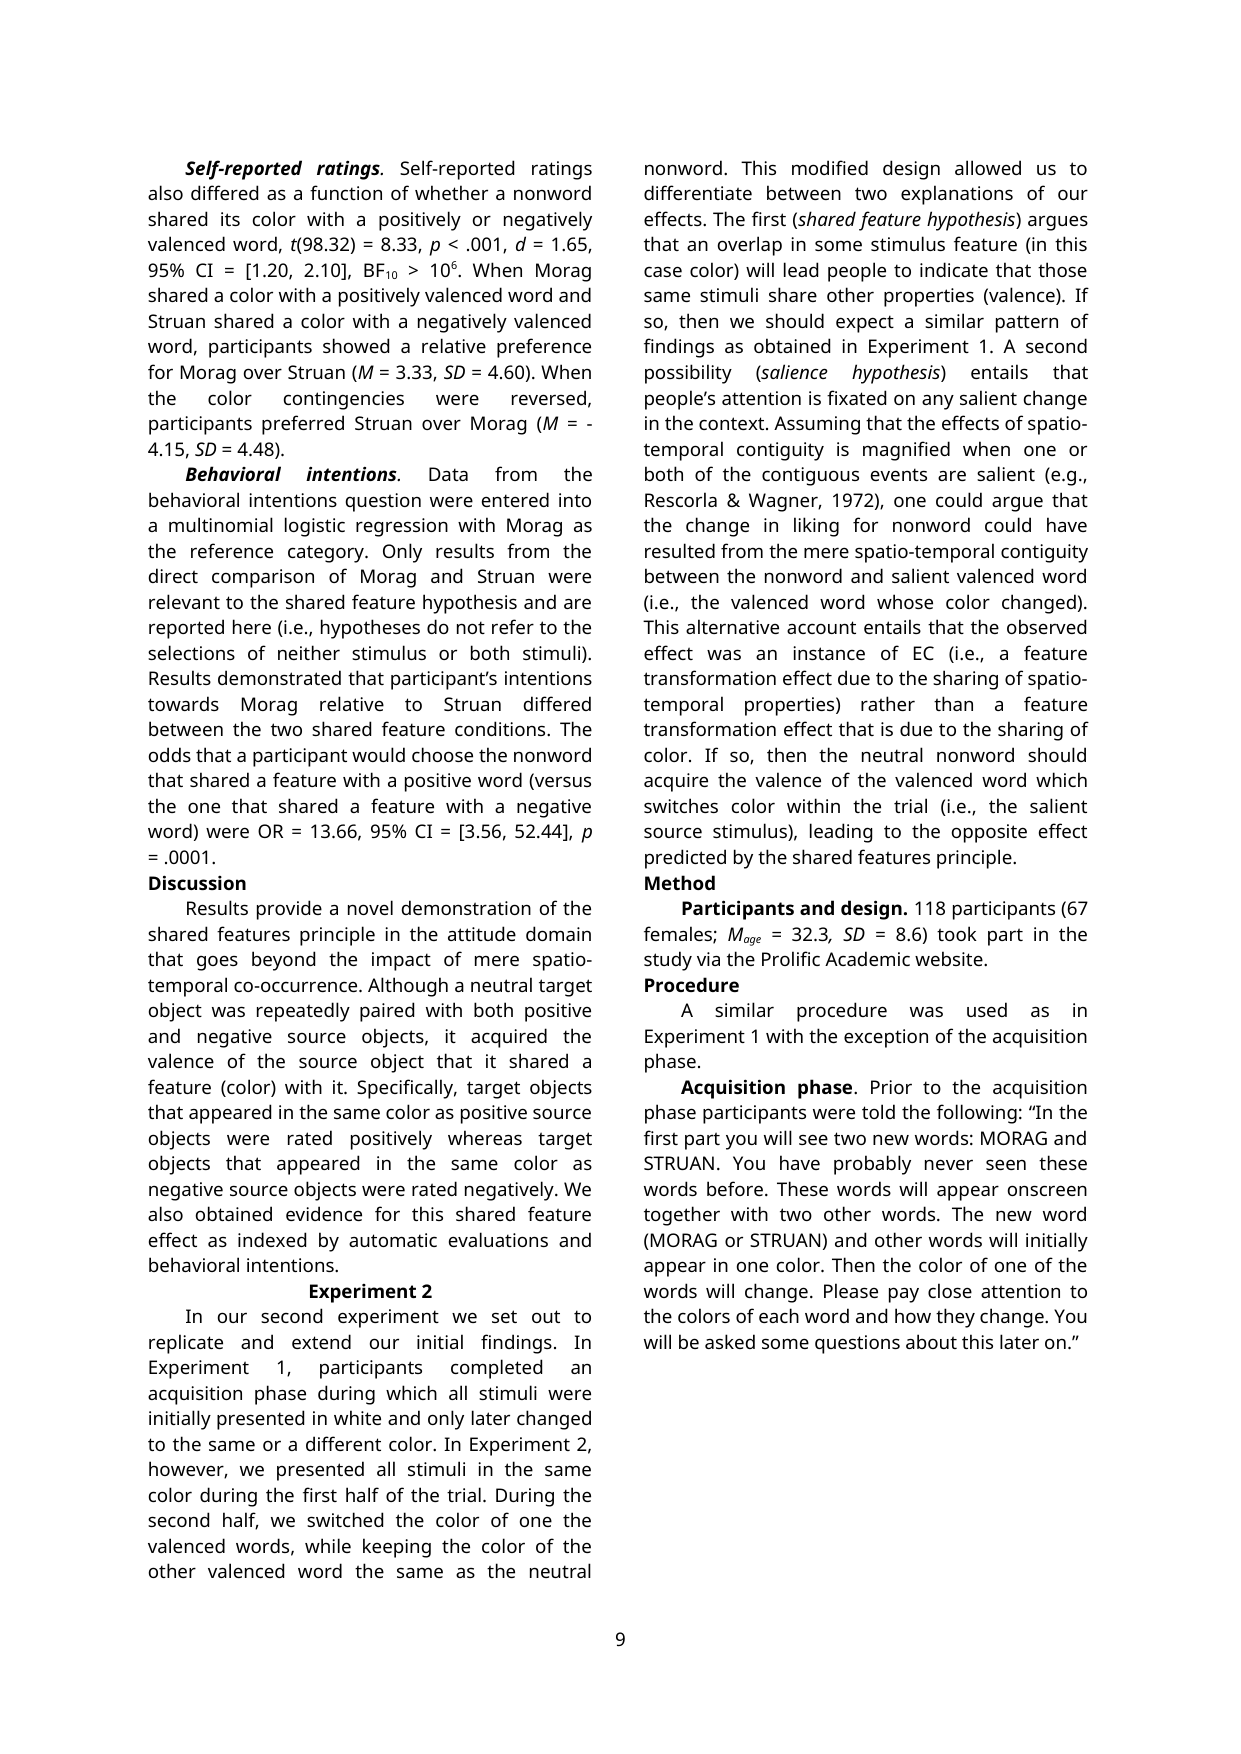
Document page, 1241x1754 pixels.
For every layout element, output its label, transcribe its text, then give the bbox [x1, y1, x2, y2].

text Self-reported ratings. Self-reported ratings also differed as a function of whether a nonword shared its color with a positively or negatively valenced word, t(98.32) = 8.33, p < .001, d = 1.65, 95% CI = [1.20, 2.10], BF10 > 106. When Morag shared a color with a positively valenced word and Struan shared a color with a negatively valenced word, participants showed a relative preference for Morag over Struan (M = 3.33, SD = 4.60). When the color contingencies were reversed, participants preferred Struan over Morag (M = -4.15, SD = 4.48). [148, 155, 593, 461]
text Behavioral intentions. Data from the behavioral intentions question were entered into a multinomial logistic regression with Morag as the reference category. Only results from the direct comparison of Morag and Struan were relevant to the shared feature hypothesis and are reported here (i.e., hypotheses do not refer to the selections of neither stimulus or both stimuli). Results demonstrated that participant’s intentions towards Morag relative to Struan differed between the two shared feature conditions. The odds that a participant would choose the nonword that shared a feature with a positive word (versus the one that shared a feature with a negative word) were OR = 13.66, 95% CI = [3.56, 52.44], p = .0001. [148, 461, 593, 870]
subtitle Experiment 2 [148, 1278, 593, 1304]
text Acquisition phase. Prior to the acquisition phase participants were told the following: “In the first part you will see two new words: MORAG and STRUAN. You have probably never seen these words before. These words will appear onscreen together with two other words. The new word (MORAG or STRUAN) and other words will initially appear in one color. Then the color of one of the words will change. Please pay close attention to the colors of each word and how they change. You will be asked some questions about this later on.” [643, 1074, 1088, 1355]
text Participants and design. 118 participants (67 females; Mage = 32.3, SD = 8.6) took part in the study via the Prolific Academic website. [643, 895, 1088, 972]
subtitle Procedure [643, 972, 1088, 997]
subtitle Method [643, 870, 1088, 895]
text In our second experiment we set out to replicate and extend our initial findings. In Experiment 1, participants completed an acquisition phase during which all stimuli were initially presented in white and only later changed to the same or a different color. In Experiment 2, however, we presented all stimuli in the same color during the first half of the trial. During the second half, we switched the color of one the valenced words, while keeping the color of the other valenced word the same as the neutral nonword. This modified design allowed us to differentiate between two explanations of our effects. The first (shared feature hypothesis) argues that an overlap in some stimulus feature (in this case color) will lead people to indicate that those same stimuli share other properties (valence). If so, then we should expect a similar pattern of findings as obtained in Experiment 1. A second possibility (salience hypothesis) entails that people’s attention is fixated on any salient change in the context. Assuming that the effects of spatio-temporal contiguity is magnified when one or both of the contiguous events are salient (e.g., Rescorla & Wagner, 1972), one could argue that the change in liking for nonword could have resulted from the mere spatio-temporal contiguity between the nonword and salient valenced word (i.e., the valenced word whose color changed). This alternative account entails that the observed effect was an instance of EC (i.e., a feature transformation effect due to the sharing of spatio-temporal properties) rather than a feature transformation effect that is due to the sharing of color. If so, then the neutral nonword should acquire the valence of the valenced word which switches color within the trial (i.e., the salient source stimulus), leading to the opposite effect predicted by the shared features principle. [148, 1304, 593, 1584]
subtitle Discussion [148, 870, 593, 895]
text A similar procedure was used as in Experiment 1 with the exception of the acquisition phase. [643, 997, 1088, 1074]
text In our second experiment we set out to replicate and extend our initial findings. In Experiment 1, participants completed an acquisition phase during which all stimuli were initially presented in white and only later changed to the same or a different color. In Experiment 2, however, we presented all stimuli in the same color during the first half of the trial. During the second half, we switched the color of one the valenced words, while keeping the color of the other valenced word the same as the neutral nonword. This modified design allowed us to differentiate between two explanations of our effects. The first (shared feature hypothesis) argues that an overlap in some stimulus feature (in this case color) will lead people to indicate that those same stimuli share other properties (valence). If so, then we should expect a similar pattern of findings as obtained in Experiment 1. A second possibility (salience hypothesis) entails that people’s attention is fixated on any salient change in the context. Assuming that the effects of spatio-temporal contiguity is magnified when one or both of the contiguous events are salient (e.g., Rescorla & Wagner, 1972), one could argue that the change in liking for nonword could have resulted from the mere spatio-temporal contiguity between the nonword and salient valenced word (i.e., the valenced word whose color changed). This alternative account entails that the observed effect was an instance of EC (i.e., a feature transformation effect due to the sharing of spatio-temporal properties) rather than a feature transformation effect that is due to the sharing of color. If so, then the neutral nonword should acquire the valence of the valenced word which switches color within the trial (i.e., the salient source stimulus), leading to the opposite effect predicted by the shared features principle. [643, 155, 1088, 870]
text Results provide a novel demonstration of the shared features principle in the attitude domain that goes beyond the impact of mere spatio-temporal co-occurrence. Although a neutral target object was repeatedly paired with both positive and negative source objects, it acquired the valence of the source object that it shared a feature (color) with it. Specifically, target objects that appeared in the same color as positive source objects were rated positively whereas target objects that appeared in the same color as negative source objects were rated negatively. We also obtained evidence for this shared feature effect as indexed by automatic evaluations and behavioral intentions. [148, 895, 593, 1278]
